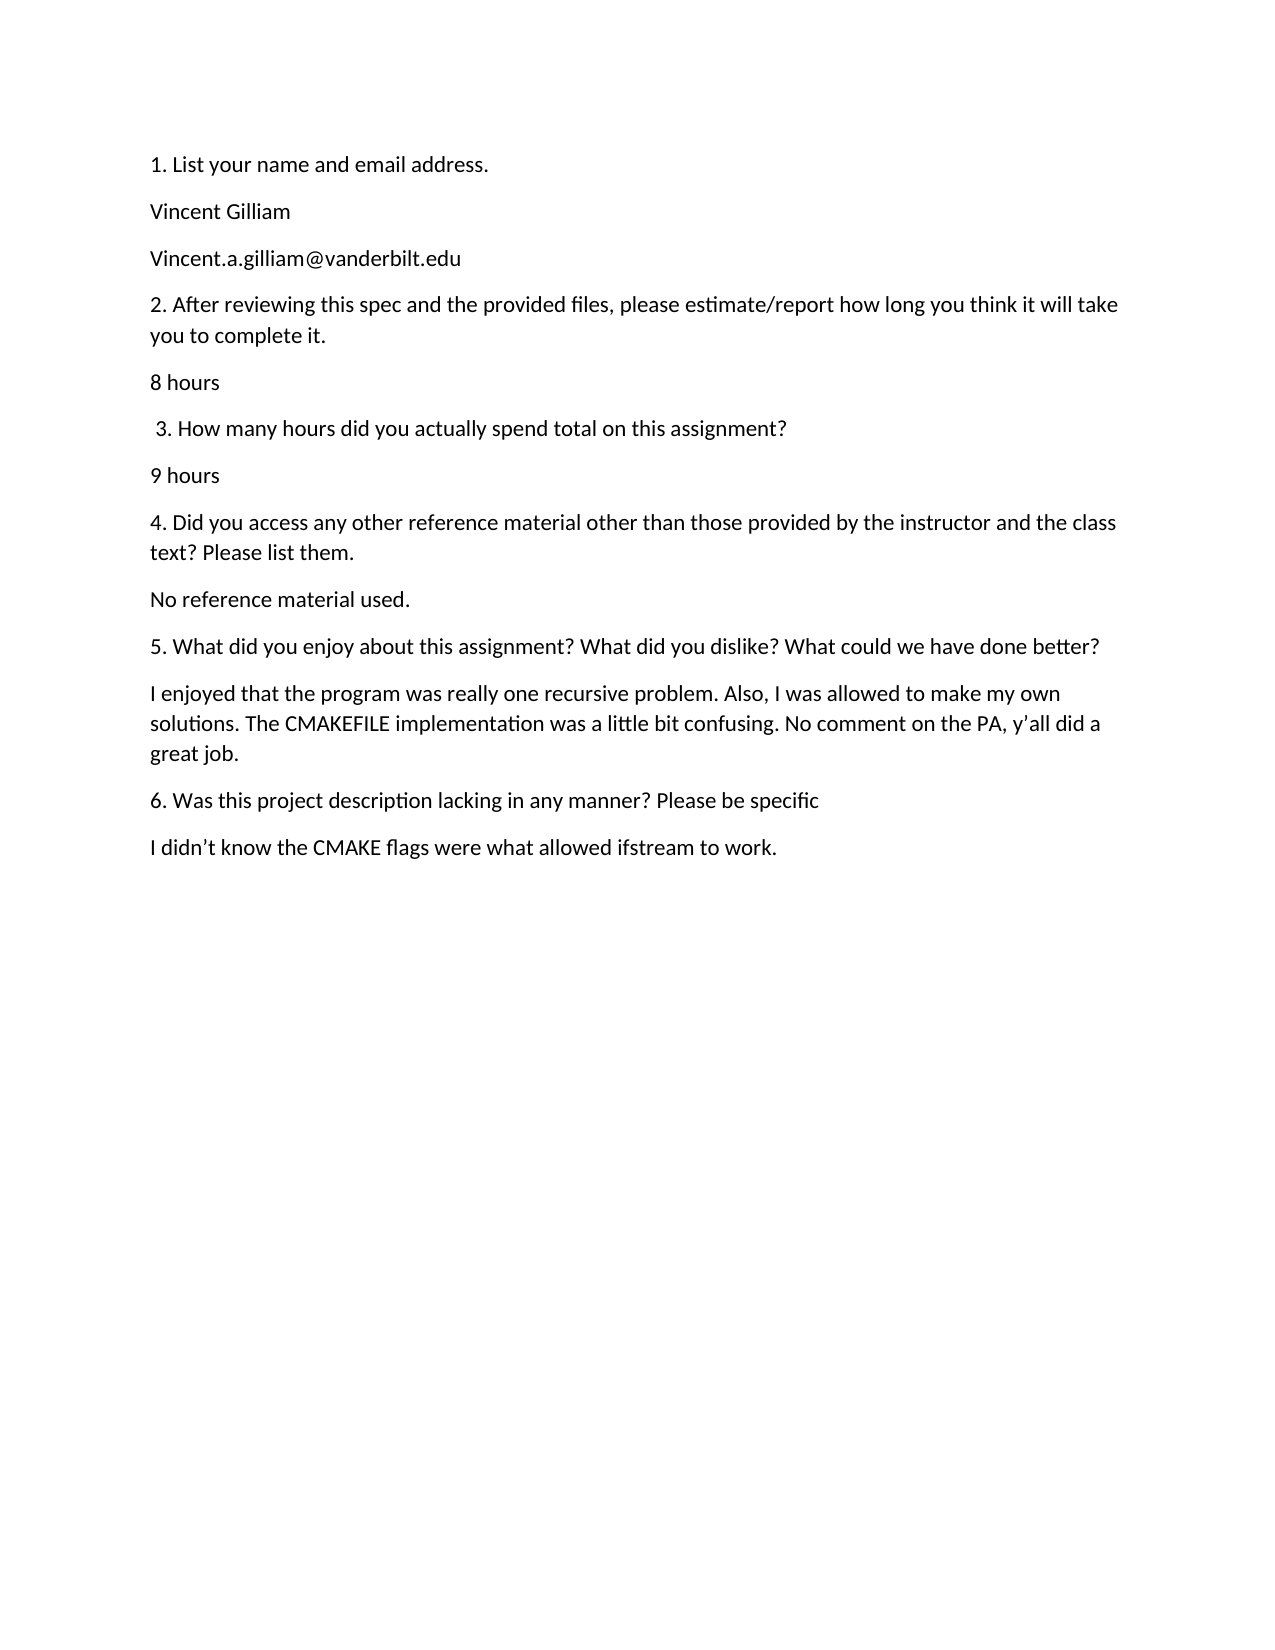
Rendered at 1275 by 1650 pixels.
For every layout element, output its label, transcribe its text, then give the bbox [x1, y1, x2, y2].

text 3. How many hours did you actually spend total on this assignment? [150, 414, 1125, 443]
text 2. After reviewing this spec and the provided files, please estimate/report how long you think it will take you to complete it. [150, 291, 1125, 349]
text 1. List your name and email address. [150, 150, 1125, 178]
text I didn’t know the CMAKE flags were what allowed ifstream to work. [150, 833, 1125, 861]
text 9 hours [150, 461, 1125, 489]
text 5. What did you enjoy about this assignment? What did you dislike? What could we have done better? [150, 632, 1125, 660]
text 6. Was this project description lacking in any manner? Please be specific [150, 786, 1125, 814]
text Vincent Gilliam [150, 197, 1125, 225]
text 4. Did you access any other reference material other than those provided by the instructor and the class text? Please list them. [150, 508, 1125, 567]
text No reference material used. [150, 585, 1125, 613]
text Vincent.a.gilliam@vanderbilt.edu [150, 244, 1125, 272]
text 8 hours [150, 368, 1125, 396]
text I enjoyed that the program was really one recursive problem. Also, I was allowed to make my own solutions. The CMAKEFILE implementation was a little bit confusing. No comment on the PA, y’all did a great job. [150, 679, 1125, 768]
